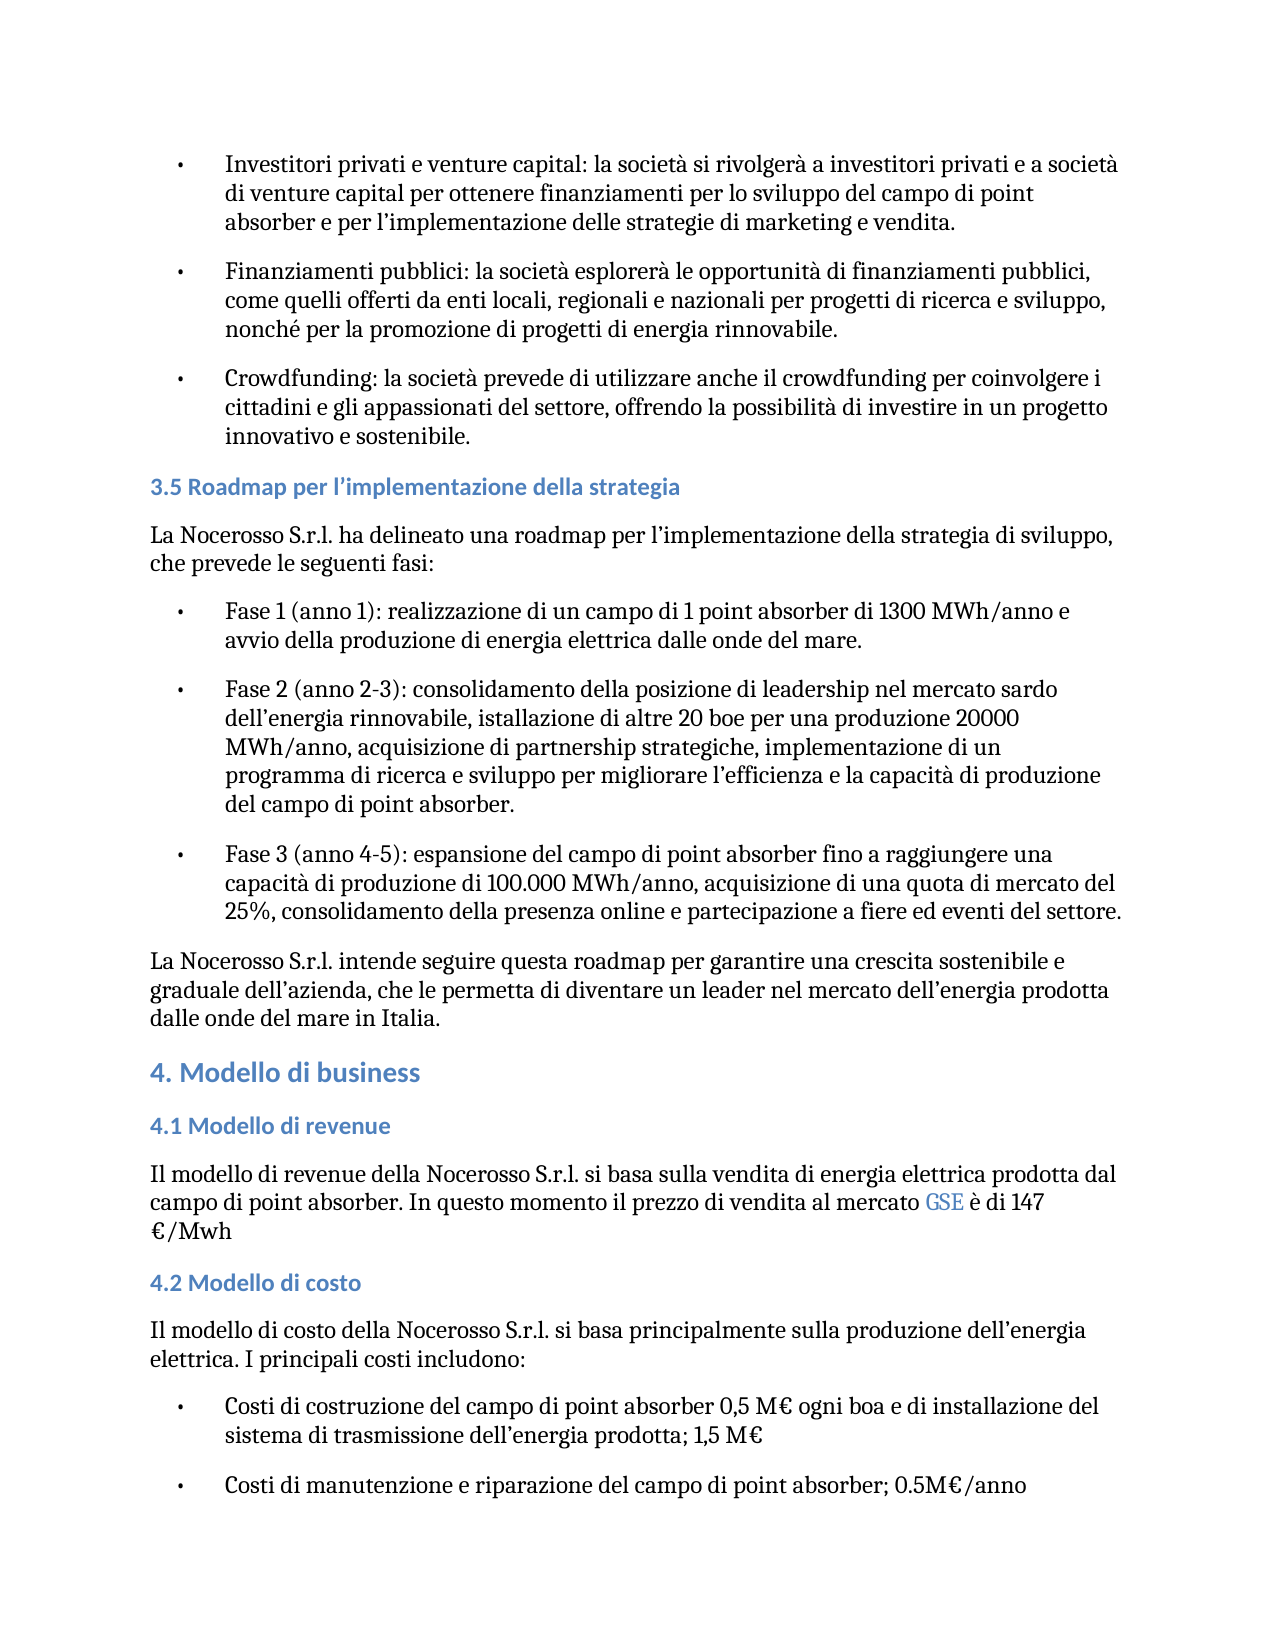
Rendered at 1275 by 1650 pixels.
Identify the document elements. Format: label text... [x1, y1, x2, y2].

subtitle 4.2 Modello di costo [150, 1267, 1125, 1297]
list Costi di manutenzione e riparazione del campo di point absorber; 0.5M€/anno [175, 1471, 1125, 1499]
list Costi di costruzione del campo di point absorber 0,5 M€ ogni boa e di installazione del sistema di trasmissione dell’energia prodotta; 1,5 M€ [175, 1392, 1125, 1450]
list Finanziamenti pubblici: la società esplorerà le opportunità di finanziamenti pubblici, come quelli offerti da enti locali, regionali e nazionali per progetti di ricerca e sviluppo, nonché per la promozione di progetti di energia rinnovabile. [175, 257, 1125, 343]
subtitle 4. Modello di business [150, 1054, 1125, 1089]
text La Nocerosso S.r.l. intende seguire questa roadmap per garantire una crescita sostenibile e graduale dell’azienda, che le permetta di diventare un leader nel mercato dell’energia prodotta dalle onde del mare in Italia. [150, 947, 1125, 1033]
subtitle 4.1 Modello di revenue [150, 1110, 1125, 1141]
list Fase 1 (anno 1): realizzazione di un campo di 1 point absorber di 1300 MWh/anno e avvio della produzione di energia elettrica dalle onde del mare. [175, 597, 1125, 654]
subtitle 3.5 Roadmap per l’implementazione della strategia [150, 471, 1125, 502]
list Fase 2 (anno 2-3): consolidamento della posizione di leadership nel mercato sardo dell’energia rinnovabile, istallazione di altre 20 boe per una produzione 20000 MWh/anno, acquisizione di partnership strategiche, implementazione di un programma di ricerca e sviluppo per migliorare l’efficienza e la capacità di produzione del campo di point absorber. [175, 675, 1125, 819]
text La Nocerosso S.r.l. ha delineato una roadmap per l’implementazione della strategia di sviluppo, che prevede le seguenti fasi: [150, 521, 1125, 578]
list Crowdfunding: la società prevede di utilizzare anche il crowdfunding per coinvolgere i cittadini e gli appassionati del settore, offrendo la possibilità di investire in un progetto innovativo e sostenibile. [175, 364, 1125, 450]
list Fase 3 (anno 4-5): espansione del campo di point absorber fino a raggiungere una capacità di produzione di 100.000 MWh/anno, acquisizione di una quota di mercato del 25%, consolidamento della presenza online e partecipazione a fiere ed eventi del settore. [175, 840, 1125, 926]
list Investitori privati e venture capital: la società si rivolgerà a investitori privati e a società di venture capital per ottenere finanziamenti per lo sviluppo del campo di point absorber e per l’implementazione delle strategie di marketing e vendita. [175, 150, 1125, 236]
text Il modello di costo della Nocerosso S.r.l. si basa principalmente sulla produzione dell’energia elettrica. I principali costi includono: [150, 1316, 1125, 1373]
text Il modello di revenue della Nocerosso S.r.l. si basa sulla vendita di energia elettrica prodotta dal campo di point absorber. In questo momento il prezzo di vendita al mercato GSE è di 147 €/Mwh [150, 1159, 1125, 1246]
